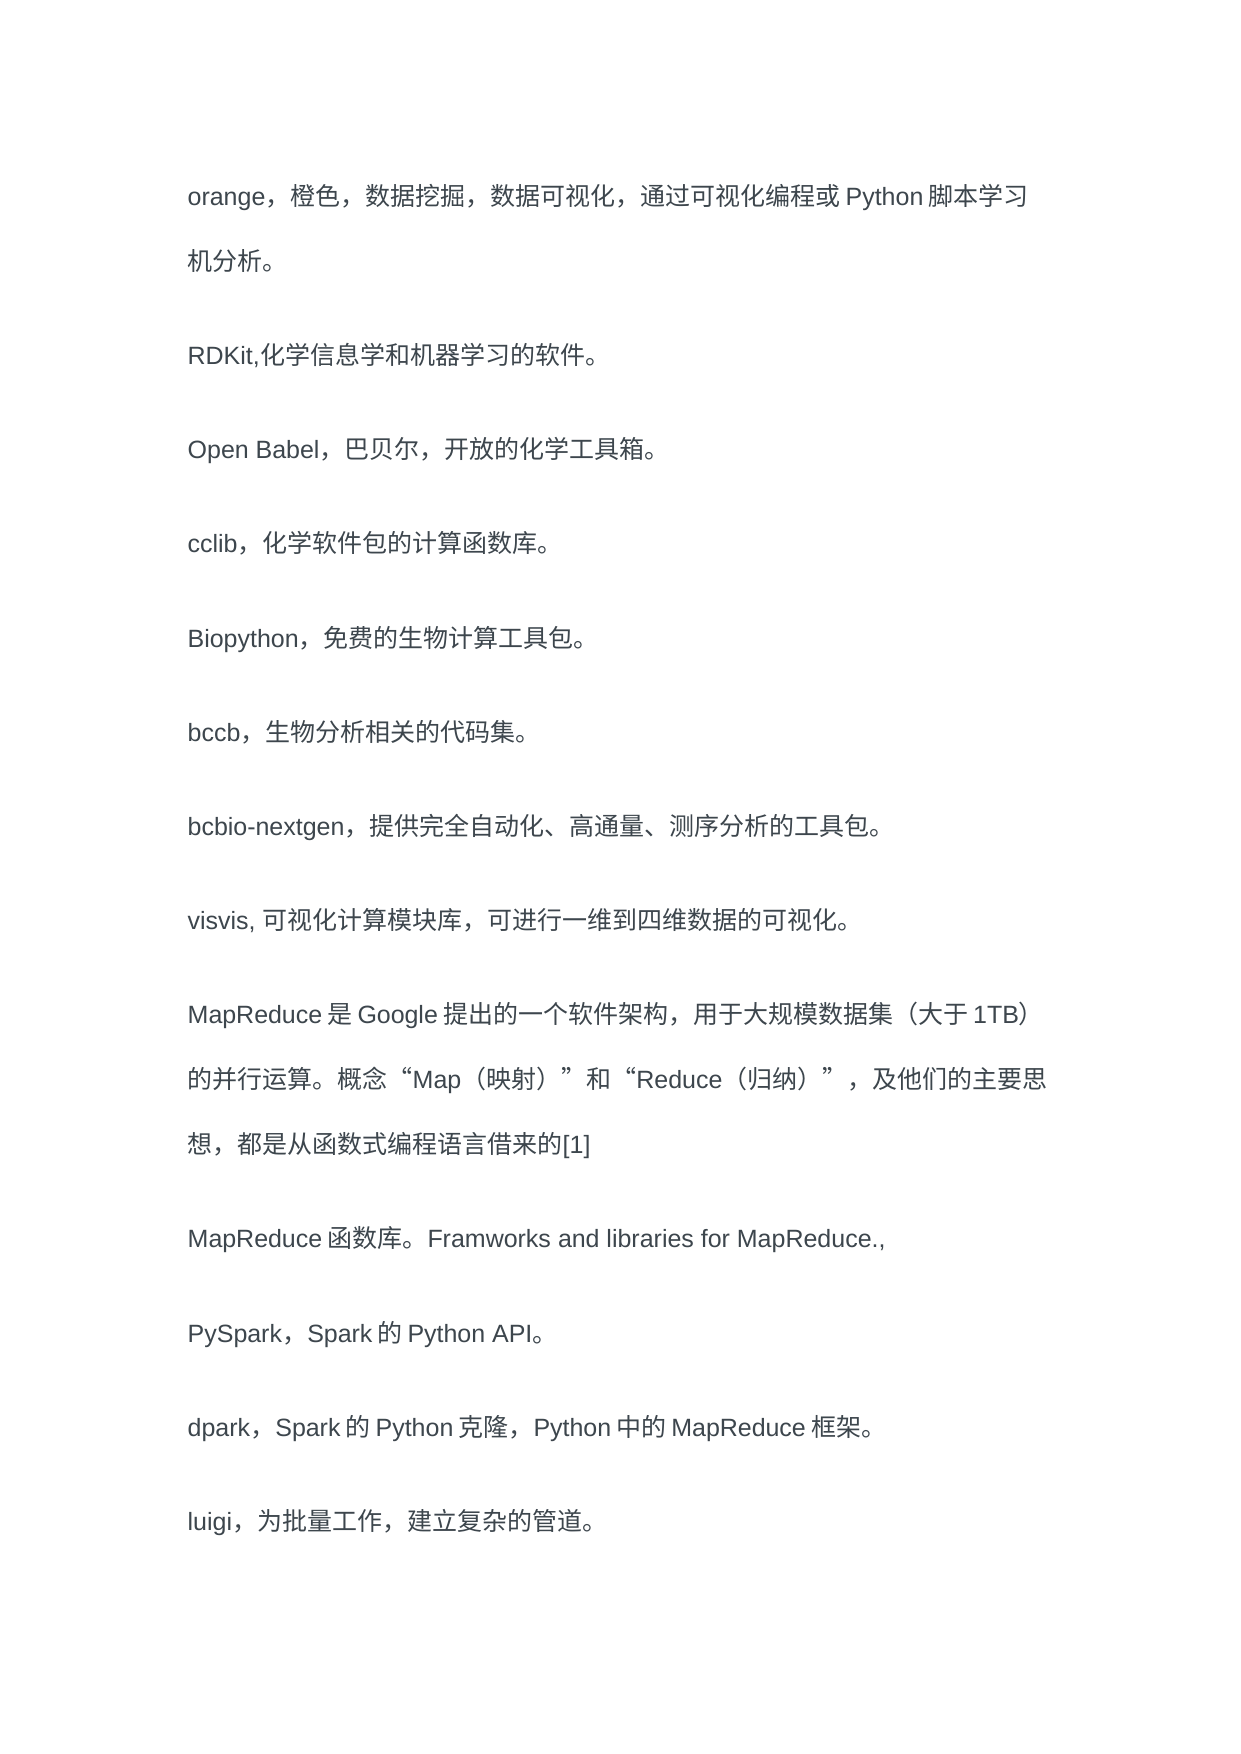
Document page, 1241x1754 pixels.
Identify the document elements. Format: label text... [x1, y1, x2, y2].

text bccb，生物分析相关的代码集。 [187, 698, 1053, 763]
text PySpark，Spark的Python API。 [187, 1299, 1053, 1364]
text dpark，Spark的Python克隆，Python中的MapReduce框架。 [187, 1393, 1053, 1458]
text MapReduce函数库。Framworks and libraries for MapReduce., [187, 1204, 1053, 1269]
text Open Babel，巴贝尔，开放的化学工具箱。 [187, 415, 1053, 480]
text MapReduce是Google提出的一个软件架构，用于大规模数据集（大于1TB）的并行运算。概念“Map（映射）”和“Reduce（归纳）”，及他们的主要思想，都是从函数式编程语言借来的[1] [187, 980, 1053, 1175]
text cclib，化学软件包的计算函数库。 [187, 509, 1053, 574]
text bcbio-nextgen，提供完全自动化、高通量、测序分析的工具包。 [187, 792, 1053, 857]
text Biopython，免费的生物计算工具包。 [187, 604, 1053, 669]
text luigi，为批量工作，建立复杂的管道。 [187, 1487, 1053, 1552]
text orange，橙色，数据挖掘，数据可视化，通过可视化编程或Python脚本学习机分析。 [187, 162, 1053, 292]
text visvis, 可视化计算模块库，可进行一维到四维数据的可视化。 [187, 886, 1053, 951]
text RDKit,化学信息学和机器学习的软件。 [187, 321, 1053, 386]
